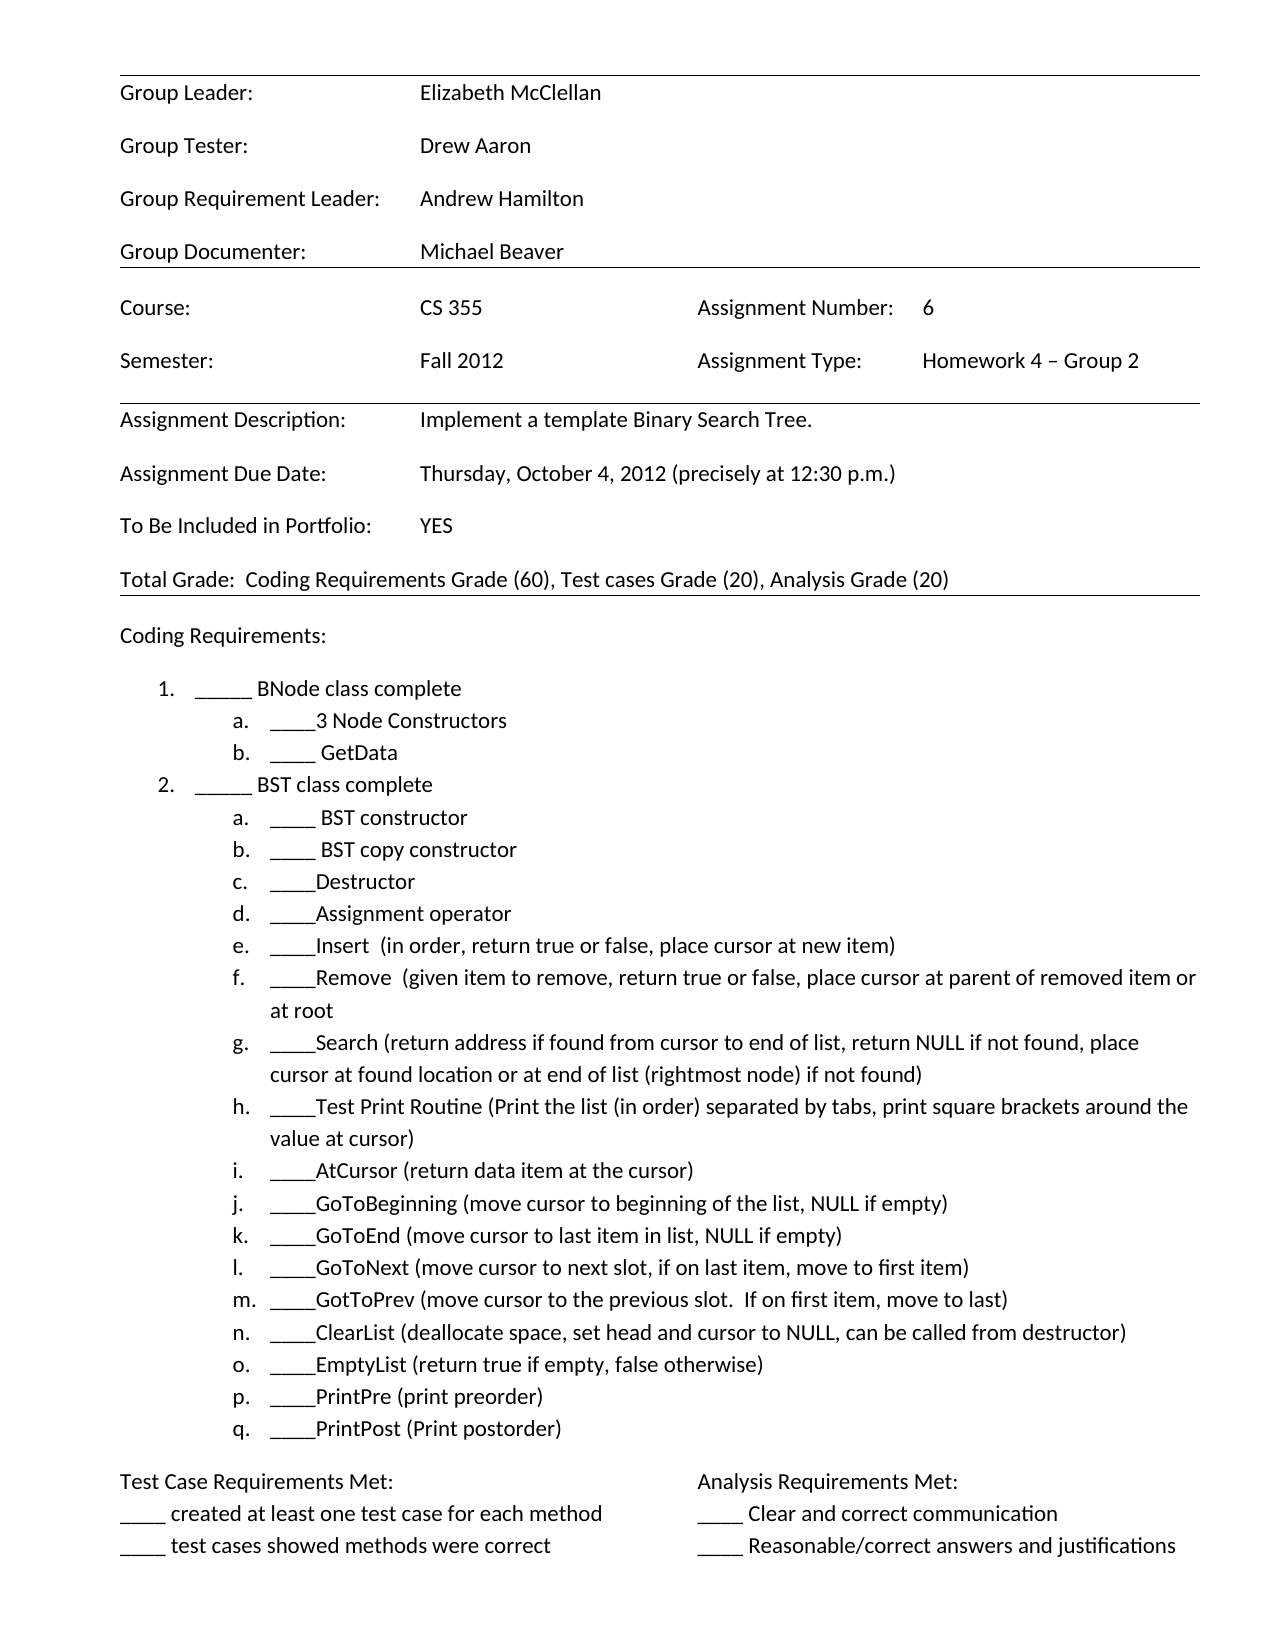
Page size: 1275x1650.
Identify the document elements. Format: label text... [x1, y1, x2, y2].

list ____GoToBeginning (move cursor to beginning of the list, NULL if empty) [232, 1189, 1200, 1217]
text Group Tester: Drew Aaron [120, 128, 1200, 159]
list ____AtCursor (return data item at the cursor) [232, 1157, 1200, 1185]
text Group Requirement Leader: Andrew Hamilton [120, 181, 1200, 212]
list ____EmptyList (return true if empty, false otherwise) [232, 1350, 1200, 1378]
text Assignment Number: 6 [697, 293, 1200, 321]
list ____Destructor [232, 867, 1200, 895]
list ____ GetData [232, 738, 1200, 766]
list ____ BST copy constructor [232, 835, 1200, 863]
text Group Leader: Elizabeth McClellan [120, 76, 1200, 106]
list ____PrintPre (print preorder) [232, 1382, 1200, 1410]
list ____ BST constructor [232, 803, 1200, 831]
list ____ClearList (deallocate space, set head and cursor to NULL, can be called from destructor) [232, 1318, 1200, 1346]
list _____ BNode class complete [157, 674, 1200, 702]
text To Be Included in Portfolio: YES [120, 508, 1200, 540]
text Test Case Requirements Met: ____ created at least one test case for each method ____ test cases showed methods were correct Analysis Requirements Met: ____ Clear and correct communication ____ Reasonable/correct answers and justifications [697, 1467, 1200, 1559]
list ____Search (return address if found from cursor to end of list, return NULL if not found, place cursor at found location or at end of list (rightmost node) if not found) [232, 1028, 1200, 1088]
list _____ BST class complete [157, 770, 1200, 798]
text Course: CS 355 [120, 293, 622, 321]
list ____GoToEnd (move cursor to last item in list, NULL if empty) [232, 1221, 1200, 1249]
list ____Assignment operator [232, 899, 1200, 927]
list ____Remove (given item to remove, return true or false, place cursor at parent of removed item or at root [232, 963, 1200, 1024]
text Total Grade: Coding Requirements Grade (60), Test cases Grade (20), Analysis Grade (20) [120, 562, 1200, 595]
text Test Case Requirements Met: ____ created at least one test case for each method ____ test cases showed methods were correct Analysis Requirements Met: ____ Clear and correct communication ____ Reasonable/correct answers and justifications [120, 1467, 622, 1559]
text Coding Requirements: [120, 621, 1200, 649]
list ____3 Node Constructors [232, 706, 1200, 734]
text Assignment Description: Implement a template Binary Search Tree. [120, 404, 1200, 434]
text Assignment Type: Homework 4 – Group 2 [697, 346, 1200, 374]
text Assignment Due Date: Thursday, October 4, 2012 (precisely at 12:30 p.m.) [120, 456, 1200, 487]
list ____GotToPrev (move cursor to the previous slot. If on first item, move to last) [232, 1285, 1200, 1313]
text Group Documenter: Michael Beaver [120, 234, 1200, 267]
list ____Test Print Routine (Print the list (in order) separated by tabs, print square brackets around the value at cursor) [232, 1092, 1200, 1152]
list ____GoToNext (move cursor to next slot, if on last item, move to first item) [232, 1253, 1200, 1281]
text Semester: Fall 2012 [120, 346, 622, 374]
list ____Insert (in order, return true or false, place cursor at new item) [232, 931, 1200, 959]
list ____PrintPost (Print postorder) [232, 1414, 1200, 1442]
